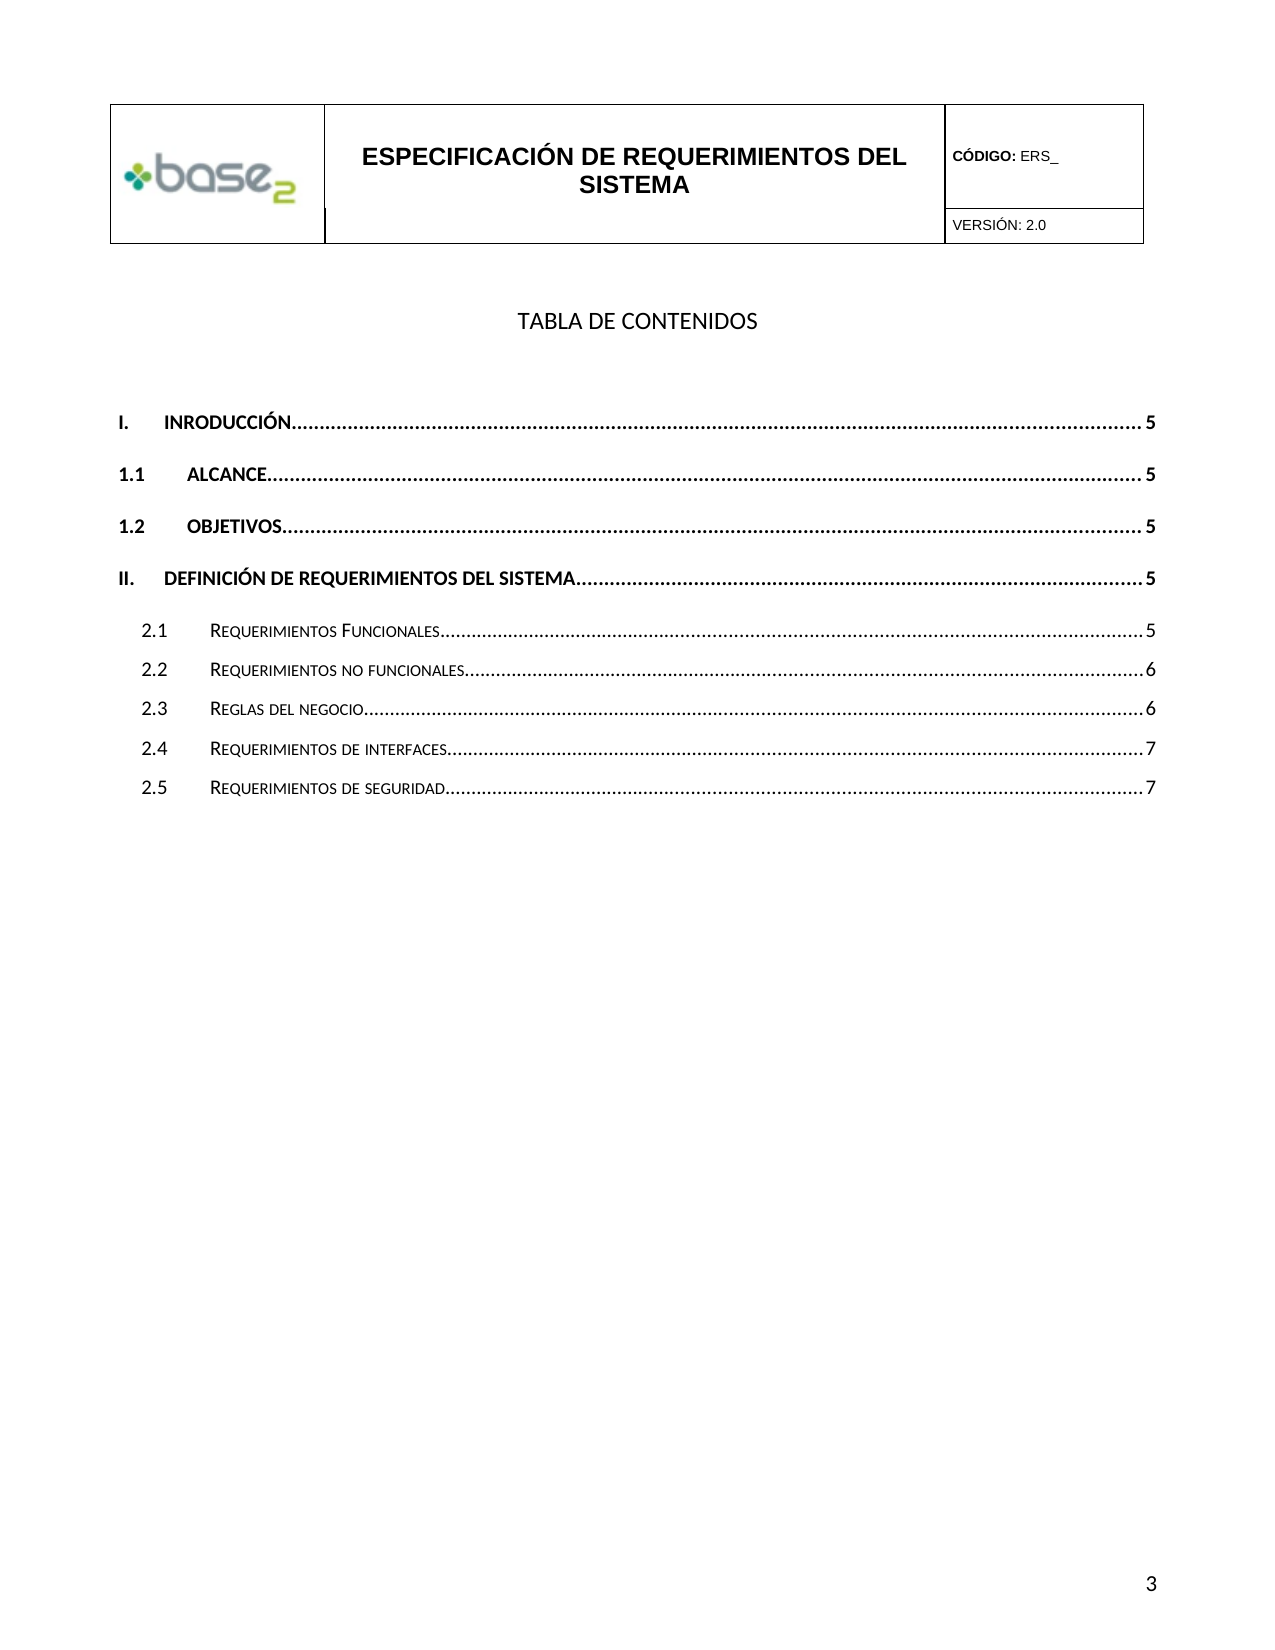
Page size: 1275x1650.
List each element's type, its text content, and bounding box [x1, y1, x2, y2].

text 2.2 Requerimientos no funcionales 6 [141, 656, 1157, 682]
text 1.1 Alcance 5 [118, 461, 1157, 487]
text 2.5 Requerimientos de seguridad 7 [141, 774, 1157, 800]
picture [117, 140, 310, 208]
text 2.3 Reglas del negocio 6 [141, 696, 1157, 721]
text TABLA DE CONTENIDOS [118, 305, 1157, 336]
text 1.2 Objetivos 5 [118, 513, 1157, 538]
text 2.1 Requerimientos Funcionales 5 [141, 617, 1157, 642]
text 2.4 Requerimientos de interfaces 7 [141, 735, 1157, 760]
text I. INRODUCCIÓN 5 [118, 409, 1157, 435]
text II. DEFINICIÓN DE REQUERIMIENTOS DEL SISTEMA 5 [118, 565, 1157, 590]
